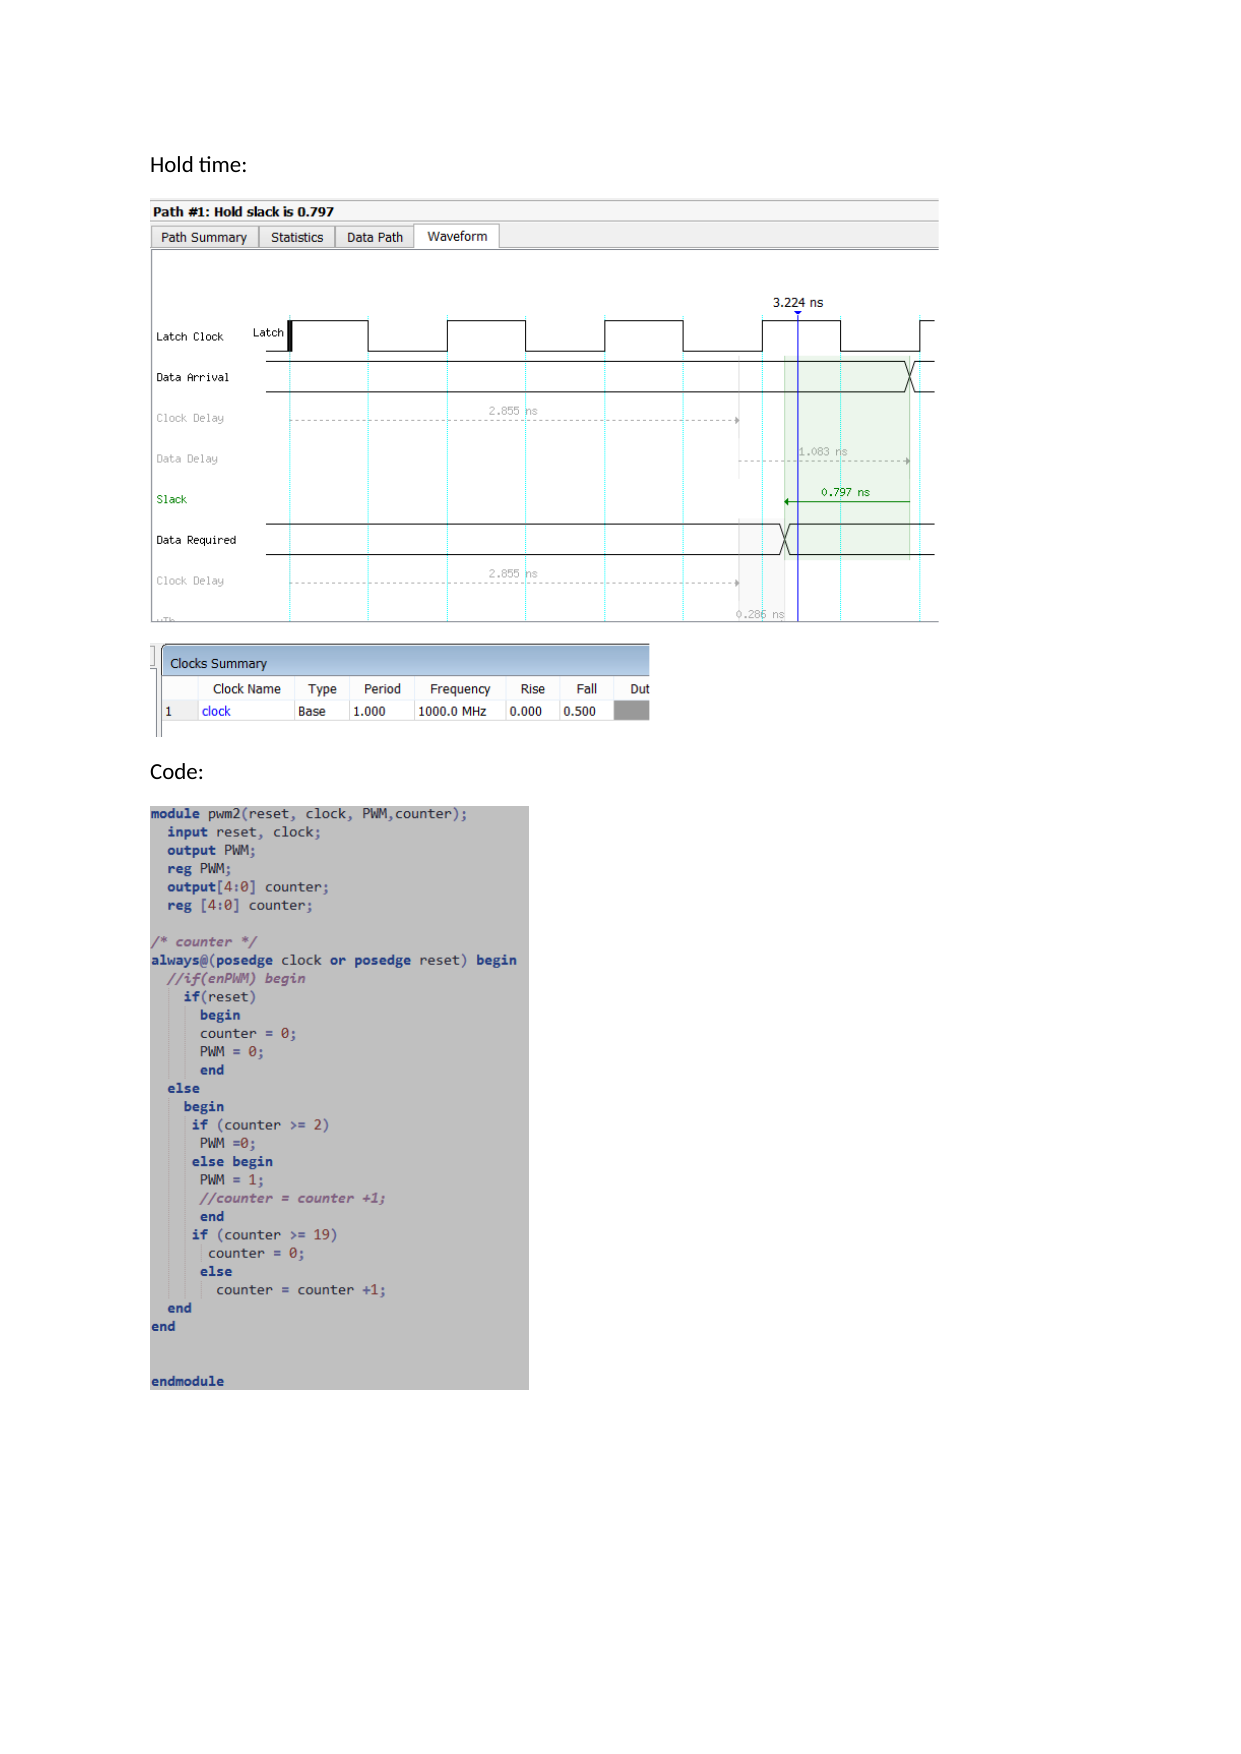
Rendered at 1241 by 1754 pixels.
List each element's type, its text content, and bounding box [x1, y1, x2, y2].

picture [150, 198, 939, 623]
text Hold time: [150, 150, 1090, 178]
picture [150, 806, 529, 1390]
picture [150, 643, 650, 737]
text Code: [150, 757, 1090, 785]
